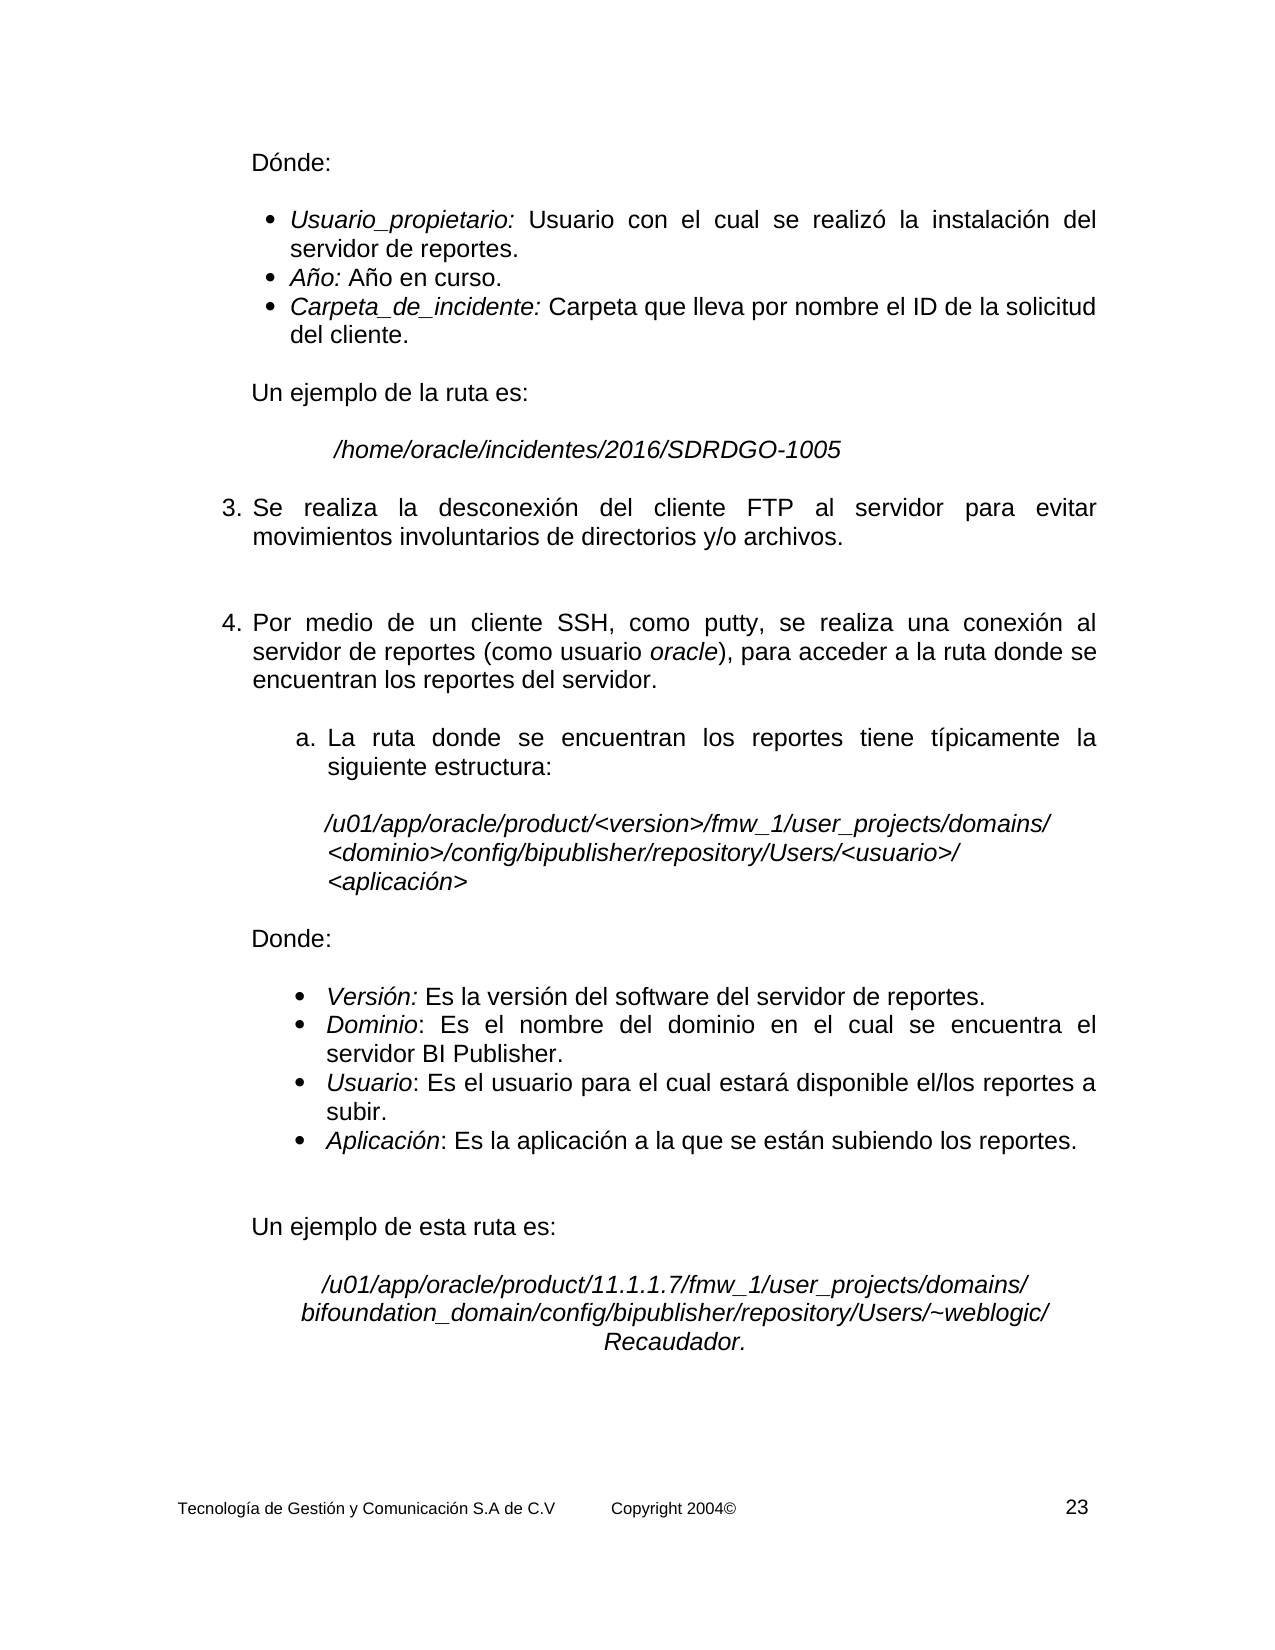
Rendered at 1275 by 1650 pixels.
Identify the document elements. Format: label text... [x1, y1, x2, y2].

text Un ejemplo de esta ruta es: [251, 1212, 1098, 1241]
list Aplicación: Es la aplicación a la que se están subiendo los reportes. [295, 1126, 1098, 1154]
list La ruta donde se encuentran los reportes tiene típicamente la siguiente estructura: [295, 723, 1098, 780]
list /u01/app/oracle/product/<version>/fmw_1/user_projects/domains/<dominio>/config/bipublisher/repository/Users/<usuario>/<aplicación> [325, 809, 1098, 895]
list Versión: Es la versión del software del servidor de reportes. [295, 982, 1098, 1011]
list Donde: [251, 924, 1098, 953]
list Año: Año en curso. [266, 263, 1098, 292]
list Dominio: Es el nombre del dominio en el cual se encuentra el servidor BI Publisher. [295, 1011, 1098, 1068]
list Usuario_propietario: Usuario con el cual se realizó la instalación del servidor de reportes. [266, 205, 1098, 263]
text Un ejemplo de la ruta es: [251, 378, 1098, 407]
list Se realiza la desconexión del cliente FTP al servidor para evitar movimientos involuntarios de directorios y/o archivos. [222, 493, 1098, 550]
list /home/oracle/incidentes/2016/SDRDGO-1005 [327, 435, 1098, 464]
list Usuario: Es el usuario para el cual estará disponible el/los reportes a subir. [295, 1068, 1098, 1126]
text Dónde: [251, 148, 1098, 176]
list Por medio de un cliente SSH, como putty, se realiza una conexión al servidor de reportes (como usuario oracle), para acceder a la ruta donde se encuentran los reportes del servidor. [222, 608, 1098, 694]
list /u01/app/oracle/product/11.1.1.7/fmw_1/user_projects/domains/bifoundation_domain/config/bipublisher/repository/Users/~weblogic/Recaudador. [252, 1269, 1098, 1356]
list Carpeta_de_incidente: Carpeta que lleva por nombre el ID de la solicitud del cliente. [266, 292, 1098, 349]
